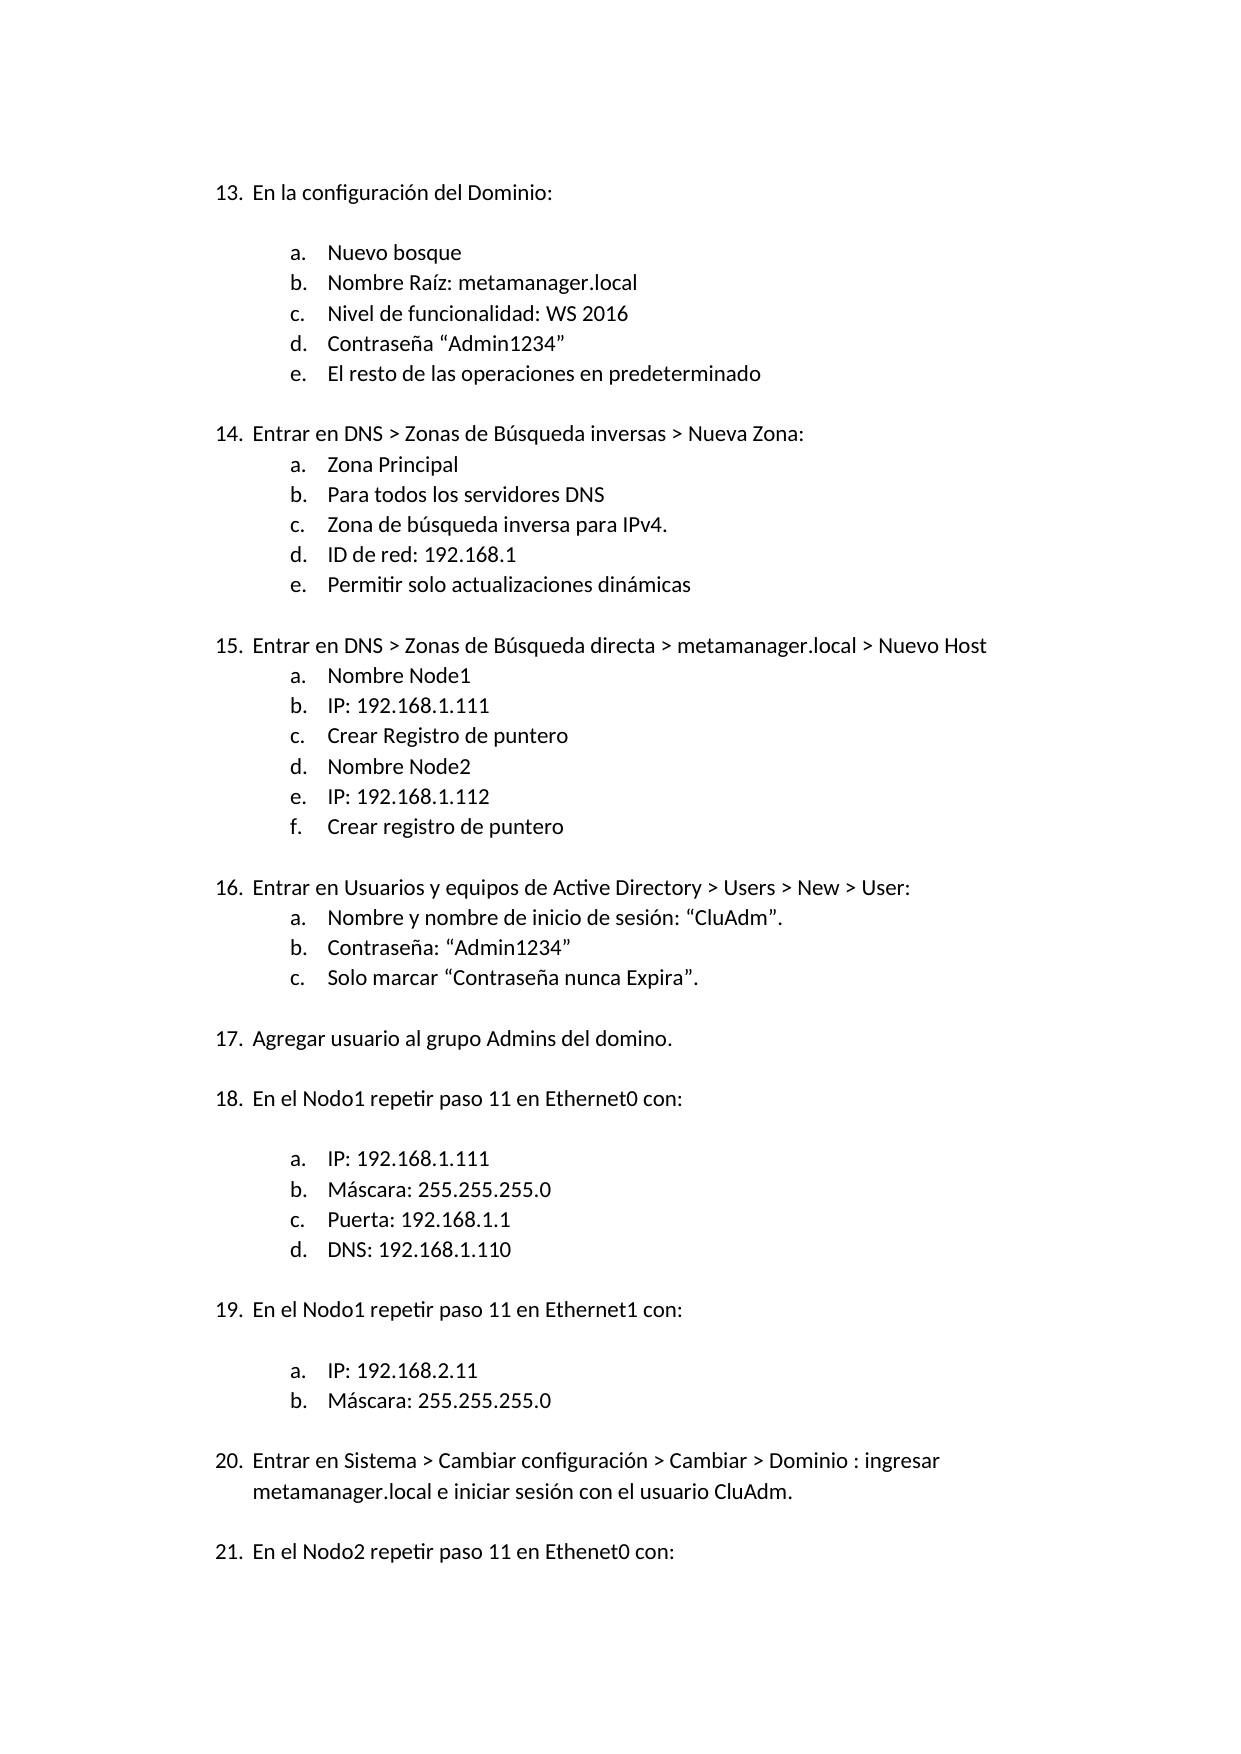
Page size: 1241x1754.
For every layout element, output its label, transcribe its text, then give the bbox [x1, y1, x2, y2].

list Nombre Node2 [290, 752, 1063, 780]
list En el Nodo1 repetir paso 11 en Ethernet0 con: [215, 1084, 1063, 1112]
list Nivel de funcionalidad: WS 2016 [290, 299, 1063, 327]
list Contraseña: “Admin1234” [290, 933, 1063, 961]
list Máscara: 255.255.255.0 [290, 1386, 1063, 1414]
list DNS: 192.168.1.110 [290, 1235, 1063, 1263]
list Entrar en Usuarios y equipos de Active Directory > Users > New > User: [215, 873, 1063, 901]
list IP: 192.168.1.111 [290, 691, 1063, 719]
list Nombre y nombre de inicio de sesión: “CluAdm”. [290, 903, 1063, 931]
list En el Nodo2 repetir paso 11 en Ethenet0 con: [215, 1537, 1063, 1565]
list Máscara: 255.255.255.0 [290, 1175, 1063, 1203]
list IP: 192.168.1.112 [290, 782, 1063, 810]
list Para todos los servidores DNS [290, 480, 1063, 508]
list Solo marcar “Contraseña nunca Expira”. [290, 963, 1063, 991]
list Zona Principal [290, 450, 1063, 478]
list Entrar en DNS > Zonas de Búsqueda directa > metamanager.local > Nuevo Host [215, 631, 1063, 659]
list Puerta: 192.168.1.1 [290, 1205, 1063, 1233]
list Nuevo bosque [290, 238, 1063, 266]
list Nombre Node1 [290, 661, 1063, 689]
list Agregar usuario al grupo Admins del domino. [215, 1024, 1063, 1052]
list ID de red: 192.168.1 [290, 540, 1063, 568]
list En la configuración del Dominio: [215, 178, 1063, 206]
list Crear registro de puntero [290, 812, 1063, 840]
list El resto de las operaciones en predeterminado [290, 359, 1063, 387]
list Contraseña “Admin1234” [290, 329, 1063, 357]
list IP: 192.168.2.11 [290, 1356, 1063, 1384]
list Permitir solo actualizaciones dinámicas [290, 571, 1063, 598]
list Entrar en Sistema > Cambiar configuración > Cambiar > Dominio : ingresar metamanager.local e iniciar sesión con el usuario CluAdm. [215, 1447, 1063, 1505]
list IP: 192.168.1.111 [290, 1144, 1063, 1172]
list En el Nodo1 repetir paso 11 en Ethernet1 con: [215, 1296, 1063, 1323]
list Crear Registro de puntero [290, 722, 1063, 749]
list Nombre Raíz: metamanager.local [290, 268, 1063, 296]
list Zona de búsqueda inversa para IPv4. [290, 510, 1063, 538]
list Entrar en DNS > Zonas de Búsqueda inversas > Nueva Zona: [215, 419, 1063, 447]
